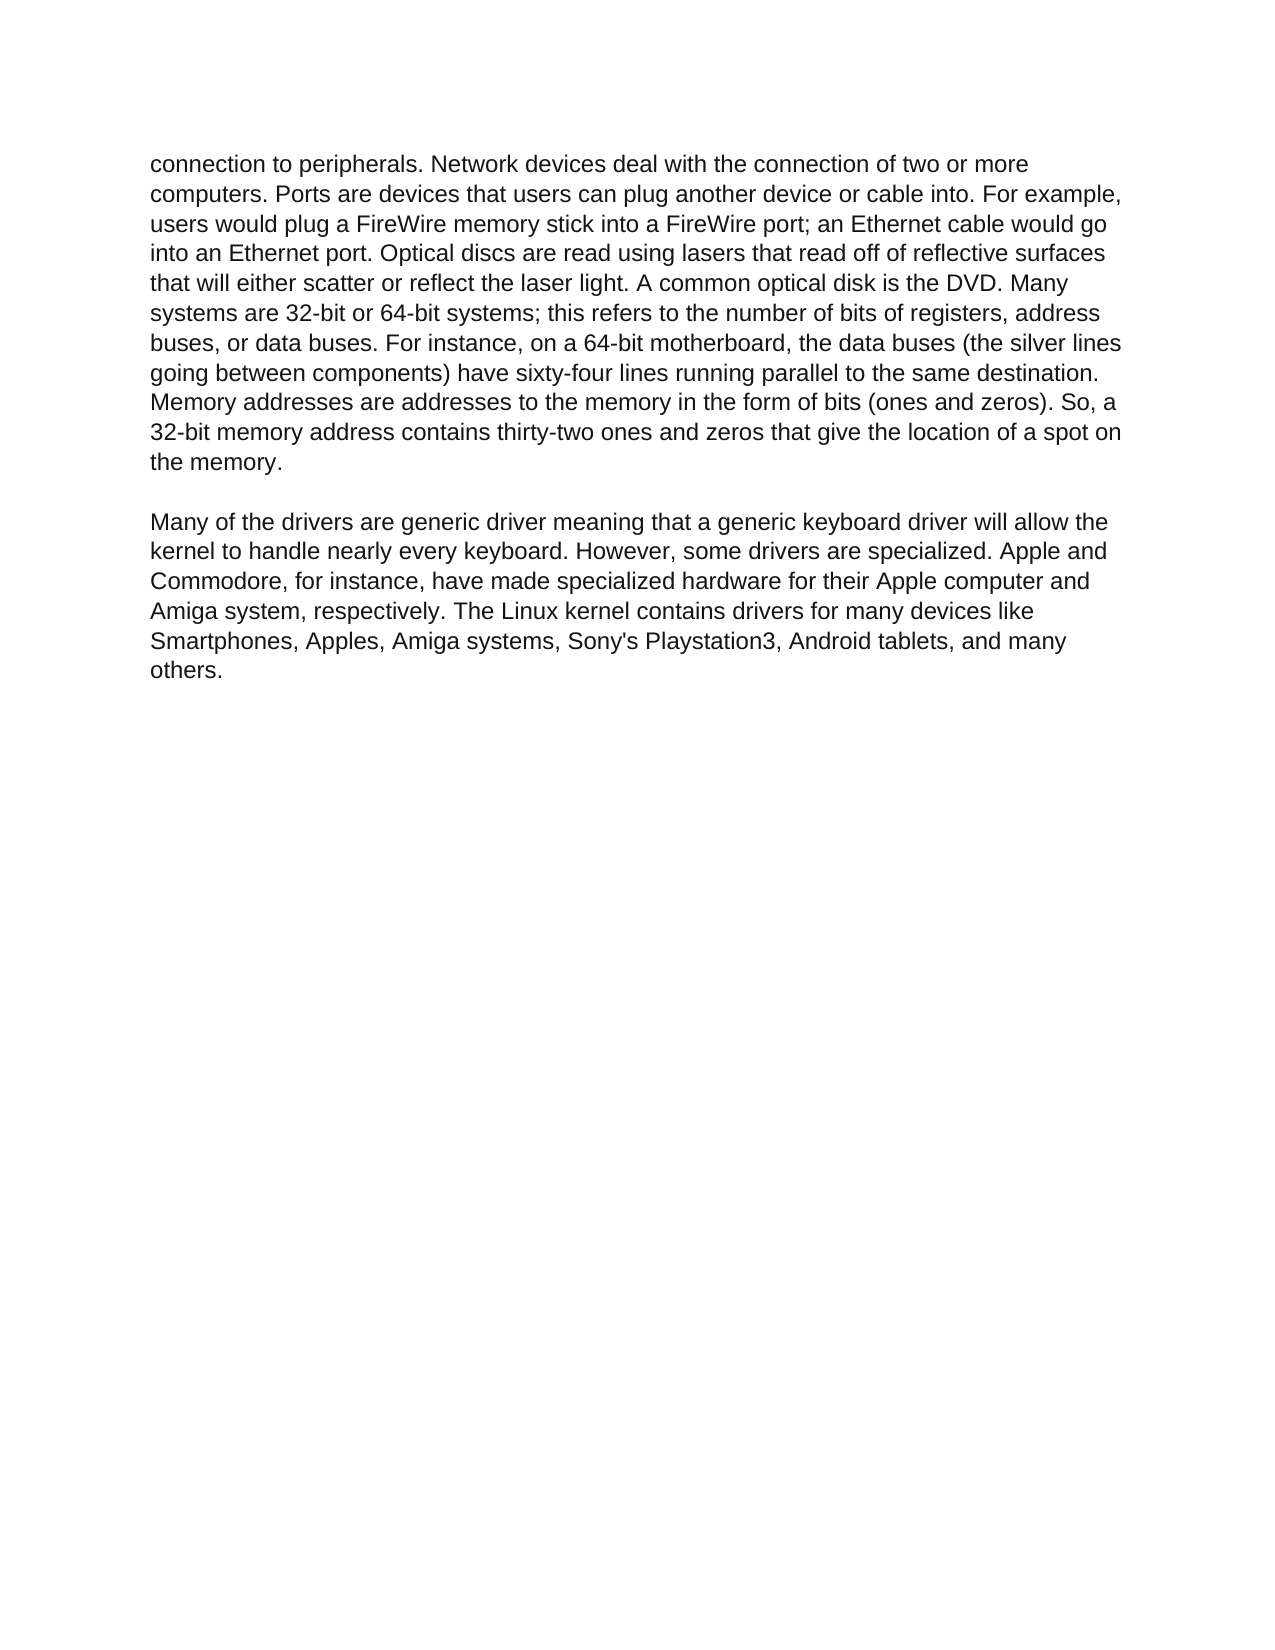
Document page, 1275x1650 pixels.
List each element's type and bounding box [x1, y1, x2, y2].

text [150, 150, 1125, 684]
